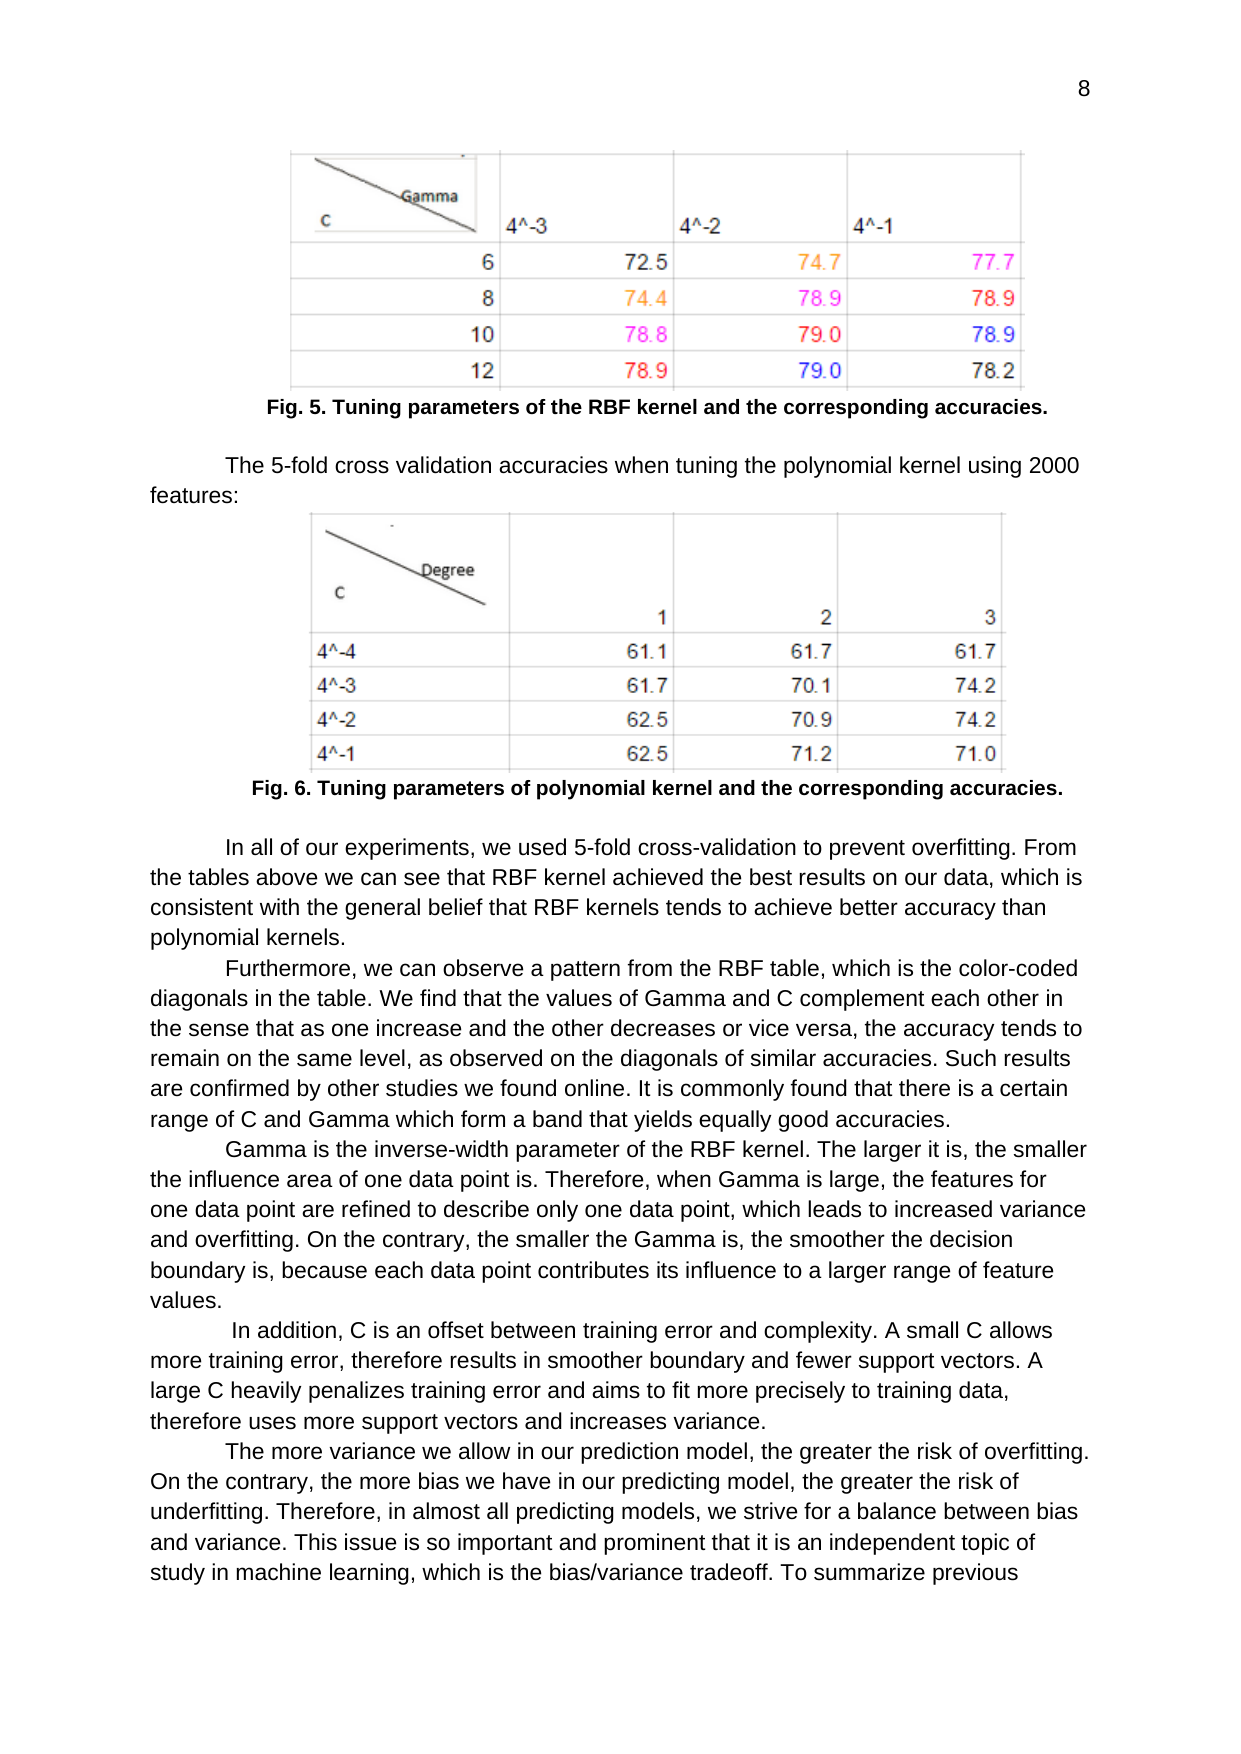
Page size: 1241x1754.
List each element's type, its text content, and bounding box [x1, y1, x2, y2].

text Gamma is the inverse-width parameter of the RBF kernel. The larger it is, the smaller the influence area of one data point is. Therefore, when Gamma is large, the features for one data point are refined to describe only one data point, which leads to increased variance and overfitting. On the contrary, the smaller the Gamma is, the smoother the decision boundary is, because each data point contributes its influence to a larger range of feature values. [150, 1136, 1090, 1313]
text In addition, C is an offset between training error and complexity. A small C allows more training error, therefore results in smoother boundary and fewer support vectors. A large C heavily penalizes training error and aims to fit more precisely to training data, therefore uses more support vectors and increases variance. [150, 1317, 1090, 1434]
text Fig. 5. Tuning parameters of the RBF kernel and the corresponding accuracies. [150, 394, 1090, 418]
picture [308, 512, 1007, 773]
picture [290, 150, 1025, 391]
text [150, 1438, 1090, 1585]
text In all of our experiments, we used 5-fold cross-validation to prevent overfitting. From the tables above we can see that RBF kernel achieved the best results on our data, which is consistent with the general belief that RBF kernels tends to achieve better accuracy than polynomial kernels. [150, 834, 1090, 951]
text Furthermore, we can observe a pattern from the RBF table, which is the color-coded diagonals in the table. We find that the values of Gamma and C complement each other in the sense that as one increase and the other decreases or vice versa, the accuracy tends to remain on the same level, as observed on the diagonals of similar accuracies. Such results are confirmed by other studies we found online. It is commonly found that there is a certain range of C and Gamma which form a band that yields equally good accuracies. [150, 954, 1090, 1132]
text The 5-fold cross validation accuracies when tuning the polynomial kernel using 2000 features: [150, 452, 1090, 509]
text Fig. 6. Tuning parameters of polynomial kernel and the corresponding accuracies. [150, 776, 1090, 800]
